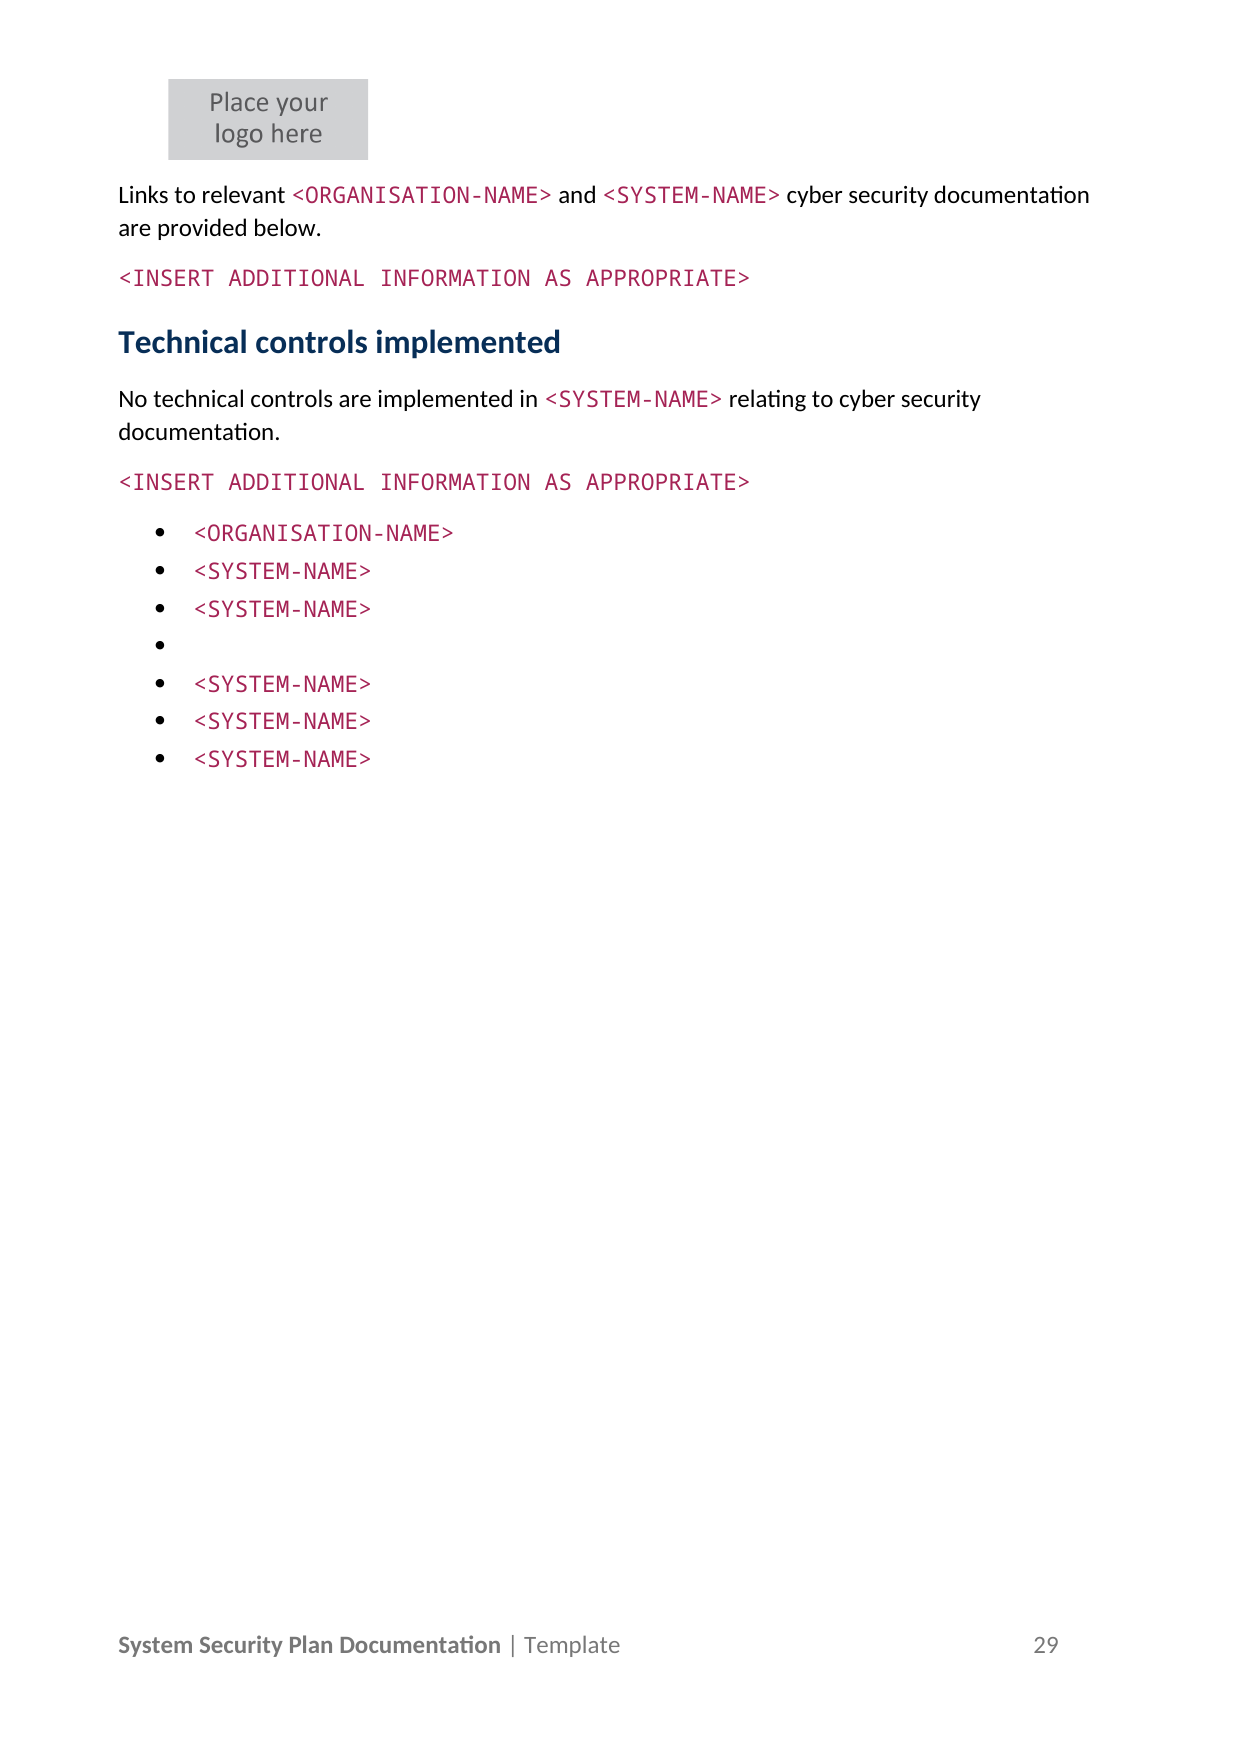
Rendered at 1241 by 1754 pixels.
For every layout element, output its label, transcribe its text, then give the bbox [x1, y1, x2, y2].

text No technical controls are implemented in <SYSTEM-NAME> relating to cyber security documentation. [118, 382, 1122, 447]
list <SYSTEM-NAME> [156, 593, 1122, 624]
list <SYSTEM-NAME> [156, 667, 1122, 699]
text <INSERT ADDITIONAL INFORMATION AS APPROPRIATE> [118, 262, 1122, 294]
list <SYSTEM-NAME> [156, 705, 1122, 737]
subtitle Technical controls implemented [118, 321, 1122, 362]
text <INSERT ADDITIONAL INFORMATION AS APPROPRIATE> [118, 466, 1122, 498]
list <SYSTEM-NAME> [156, 555, 1122, 586]
list <ORGANISATION-NAME> [156, 517, 1122, 548]
picture [168, 79, 369, 160]
list <SYSTEM-NAME> [156, 743, 1122, 774]
text Links to relevant <ORGANISATION-NAME> and <SYSTEM-NAME> cyber security documentation are provided below. [118, 178, 1122, 243]
